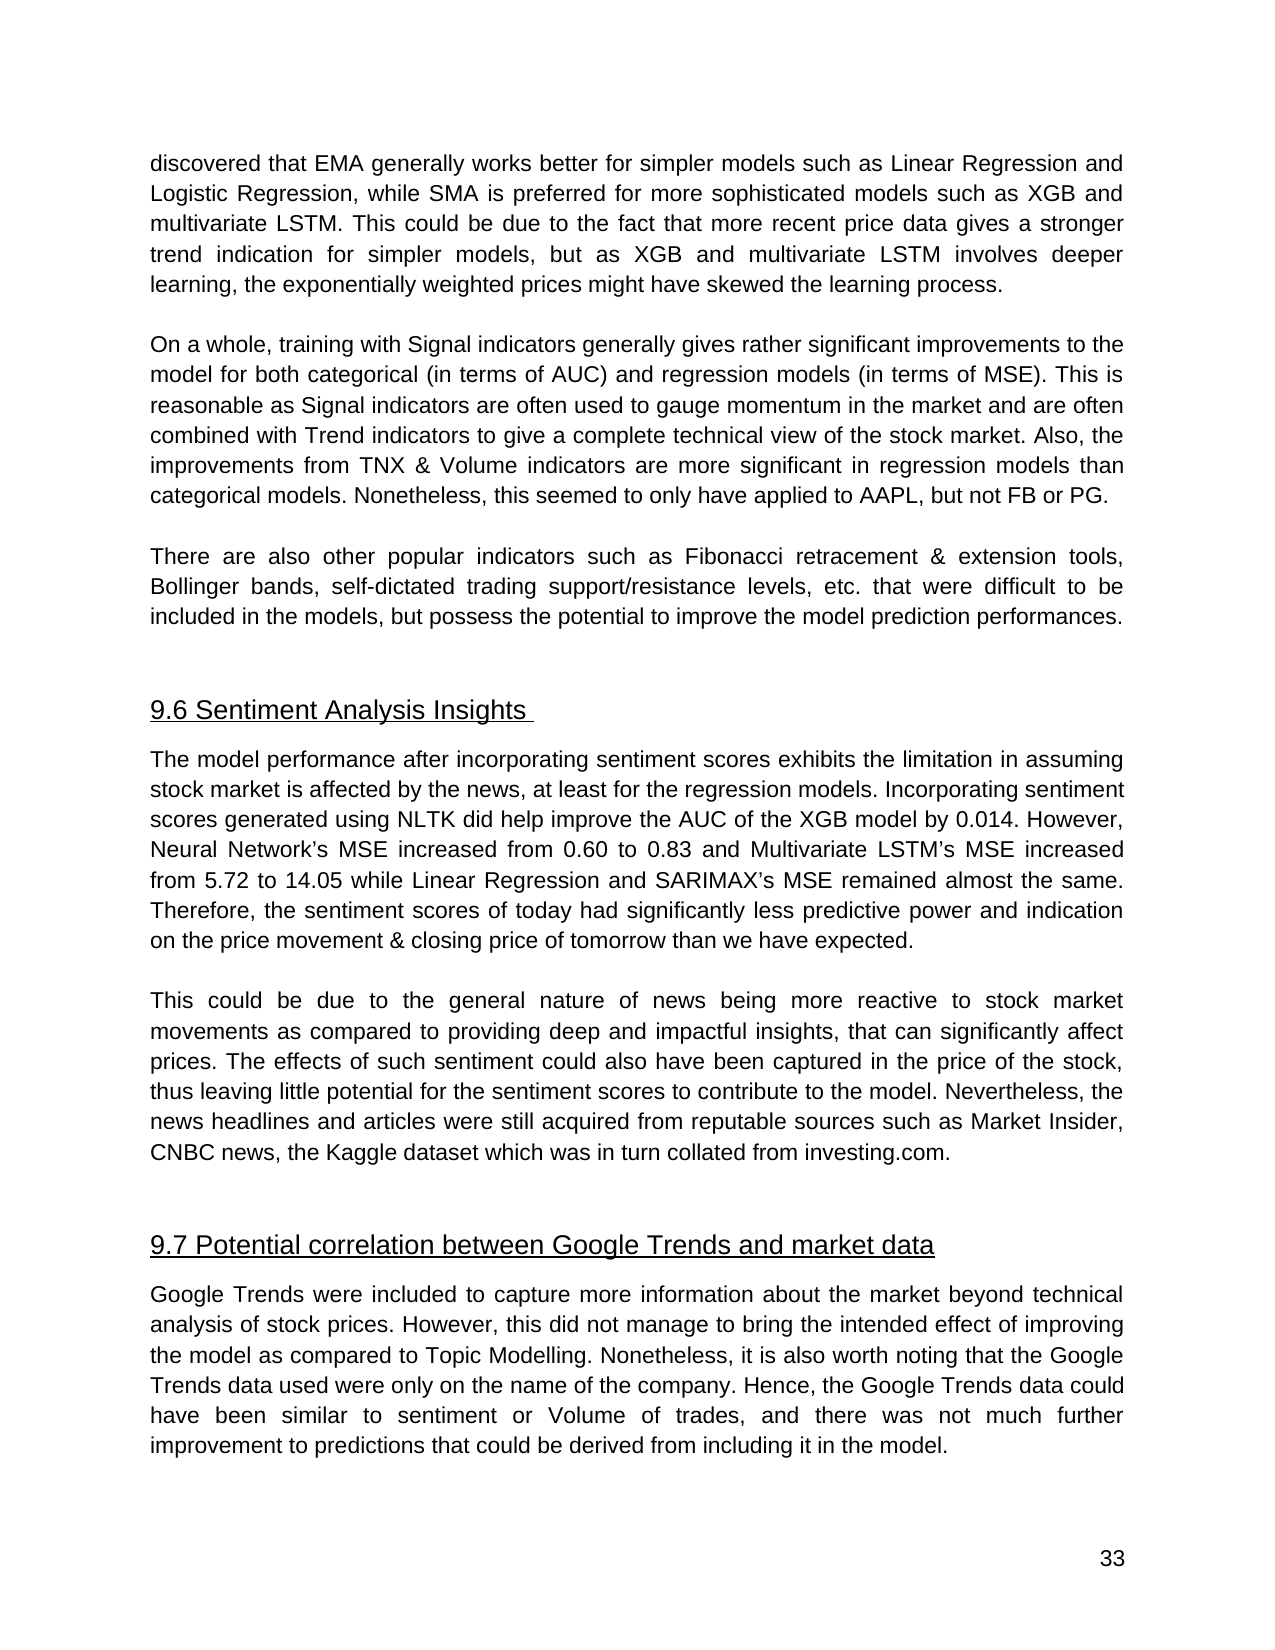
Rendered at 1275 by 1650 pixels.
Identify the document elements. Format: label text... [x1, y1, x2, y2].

text 9.7 Potential correlation between Google Trends and market data [150, 1229, 1125, 1260]
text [150, 150, 1125, 297]
text There are also other popular indicators such as Fibonacci retracement & extension tools, Bollinger bands, self-dictated trading support/resistance levels, etc. that were difficult to be included in the models, but possess the potential to improve the model prediction performances. [150, 543, 1125, 629]
text On a whole, training with Signal indicators generally gives rather significant improvements to the model for both categorical (in terms of AUC) and regression models (in terms of MSE). This is reasonable as Signal indicators are often used to gauge momentum in the market and are often combined with Trend indicators to give a complete technical view of the stock market. Also, the improvements from TNX & Volume indicators are more significant in regression models than categorical models. Nonetheless, this seemed to only have applied to AAPL, but not FB or PG. [150, 331, 1125, 509]
text Google Trends were included to capture more information about the market beyond technical analysis of stock prices. However, this did not manage to bring the intended effect of improving the model as compared to Topic Modelling. Nonetheless, it is also worth noting that the Google Trends data used were only on the name of the company. Hence, the Google Trends data could have been similar to sentiment or Volume of trades, and there was not much further improvement to predictions that could be derived from including it in the model. [150, 1281, 1125, 1459]
text The model performance after incorporating sentiment scores exhibits the limitation in assuming stock market is affected by the news, at least for the regression models. Incorporating sentiment scores generated using NLTK did help improve the AUC of the XGB model by 0.014. However, Neural Network’s MSE increased from 0.60 to 0.83 and Multivariate LSTM’s MSE increased from 5.72 to 14.05 while Linear Regression and SARIMAX’s MSE remained almost the same. Therefore, the sentiment scores of today had significantly less predictive power and indication on the price movement & closing price of tomorrow than we have expected. [150, 746, 1125, 953]
text 9.6 Sentiment Analysis Insights [150, 694, 1125, 725]
text This could be due to the general nature of news being more reactive to stock market movements as compared to providing deep and impactful insights, that can significantly affect prices. The effects of such sentiment could also have been captured in the price of the stock, thus leaving little potential for the sentiment scores to contribute to the model. Nevertheless, the news headlines and articles were still acquired from reputable sources such as Market Insider, CNBC news, the Kaggle dataset which was in turn collated from investing.com. [150, 987, 1125, 1165]
